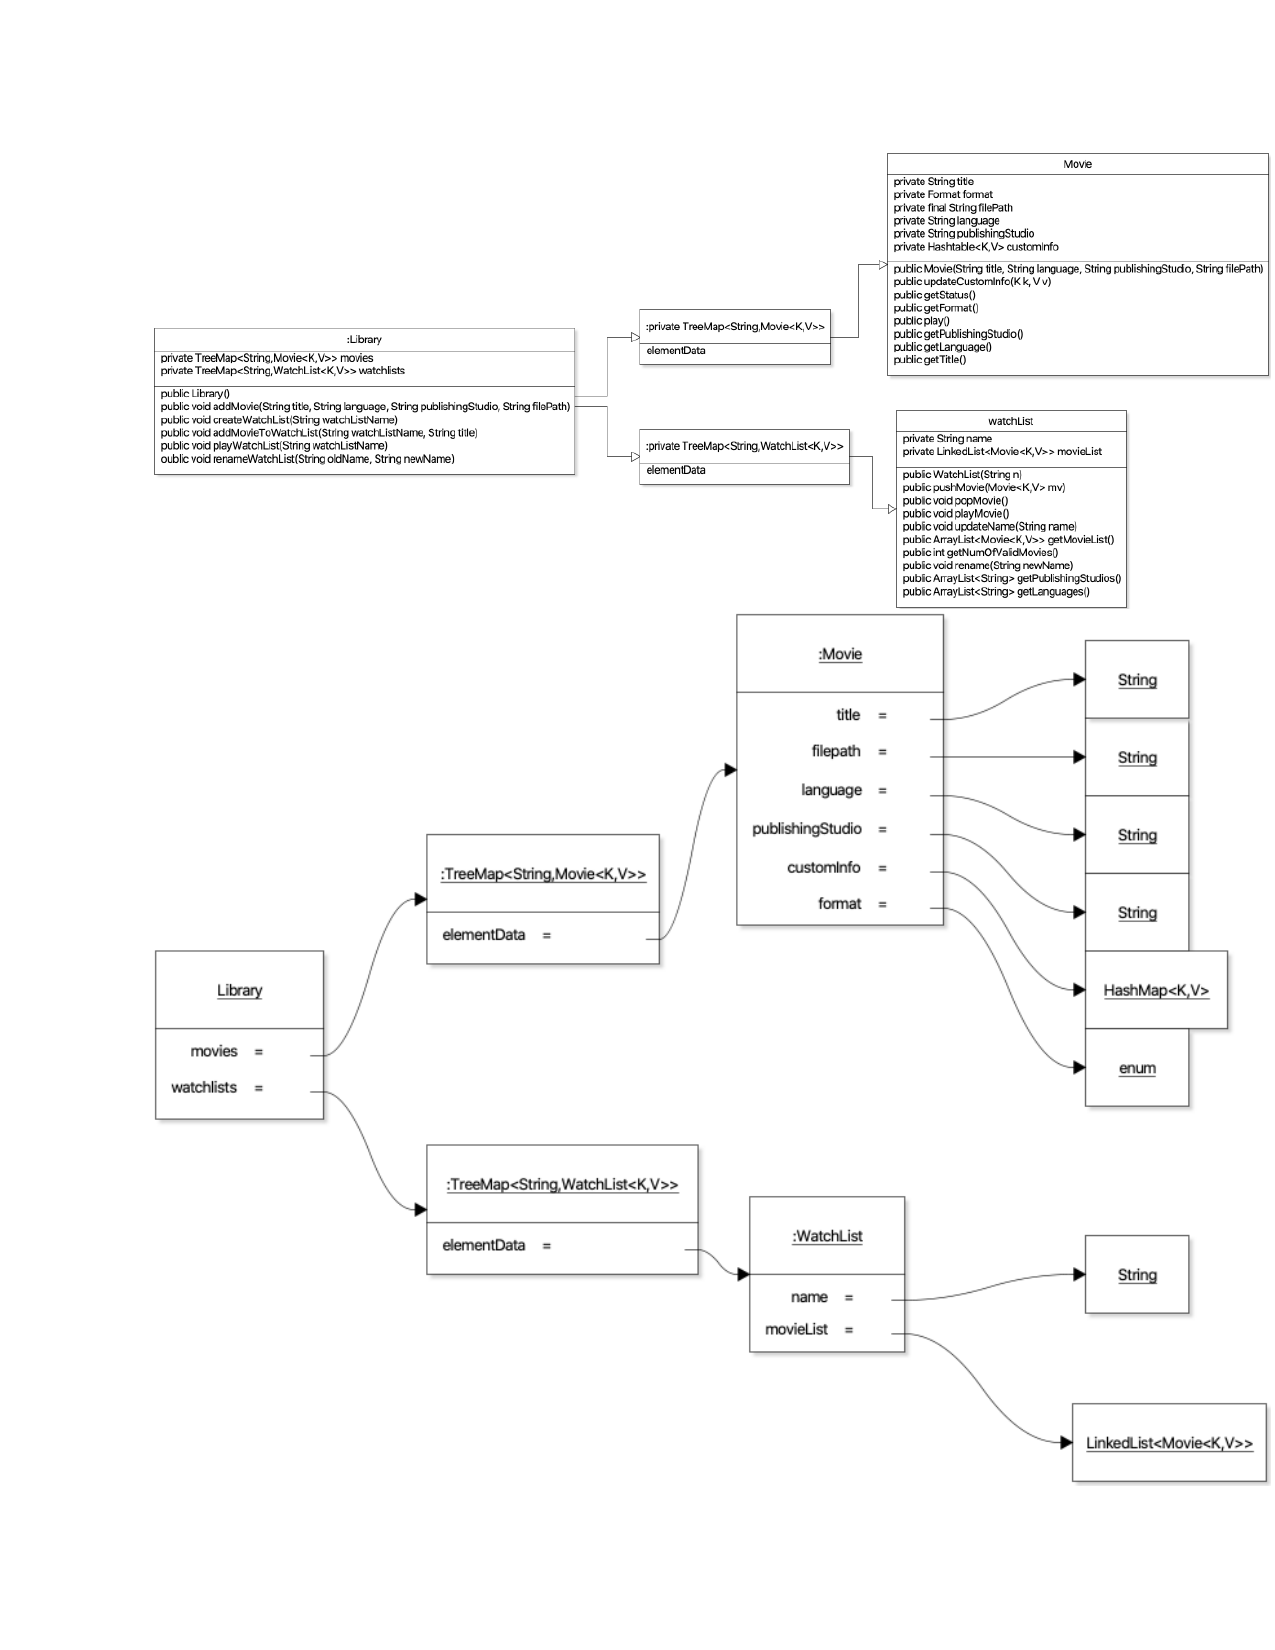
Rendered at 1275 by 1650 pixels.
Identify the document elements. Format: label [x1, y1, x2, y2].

picture [150, 150, 1271, 1486]
